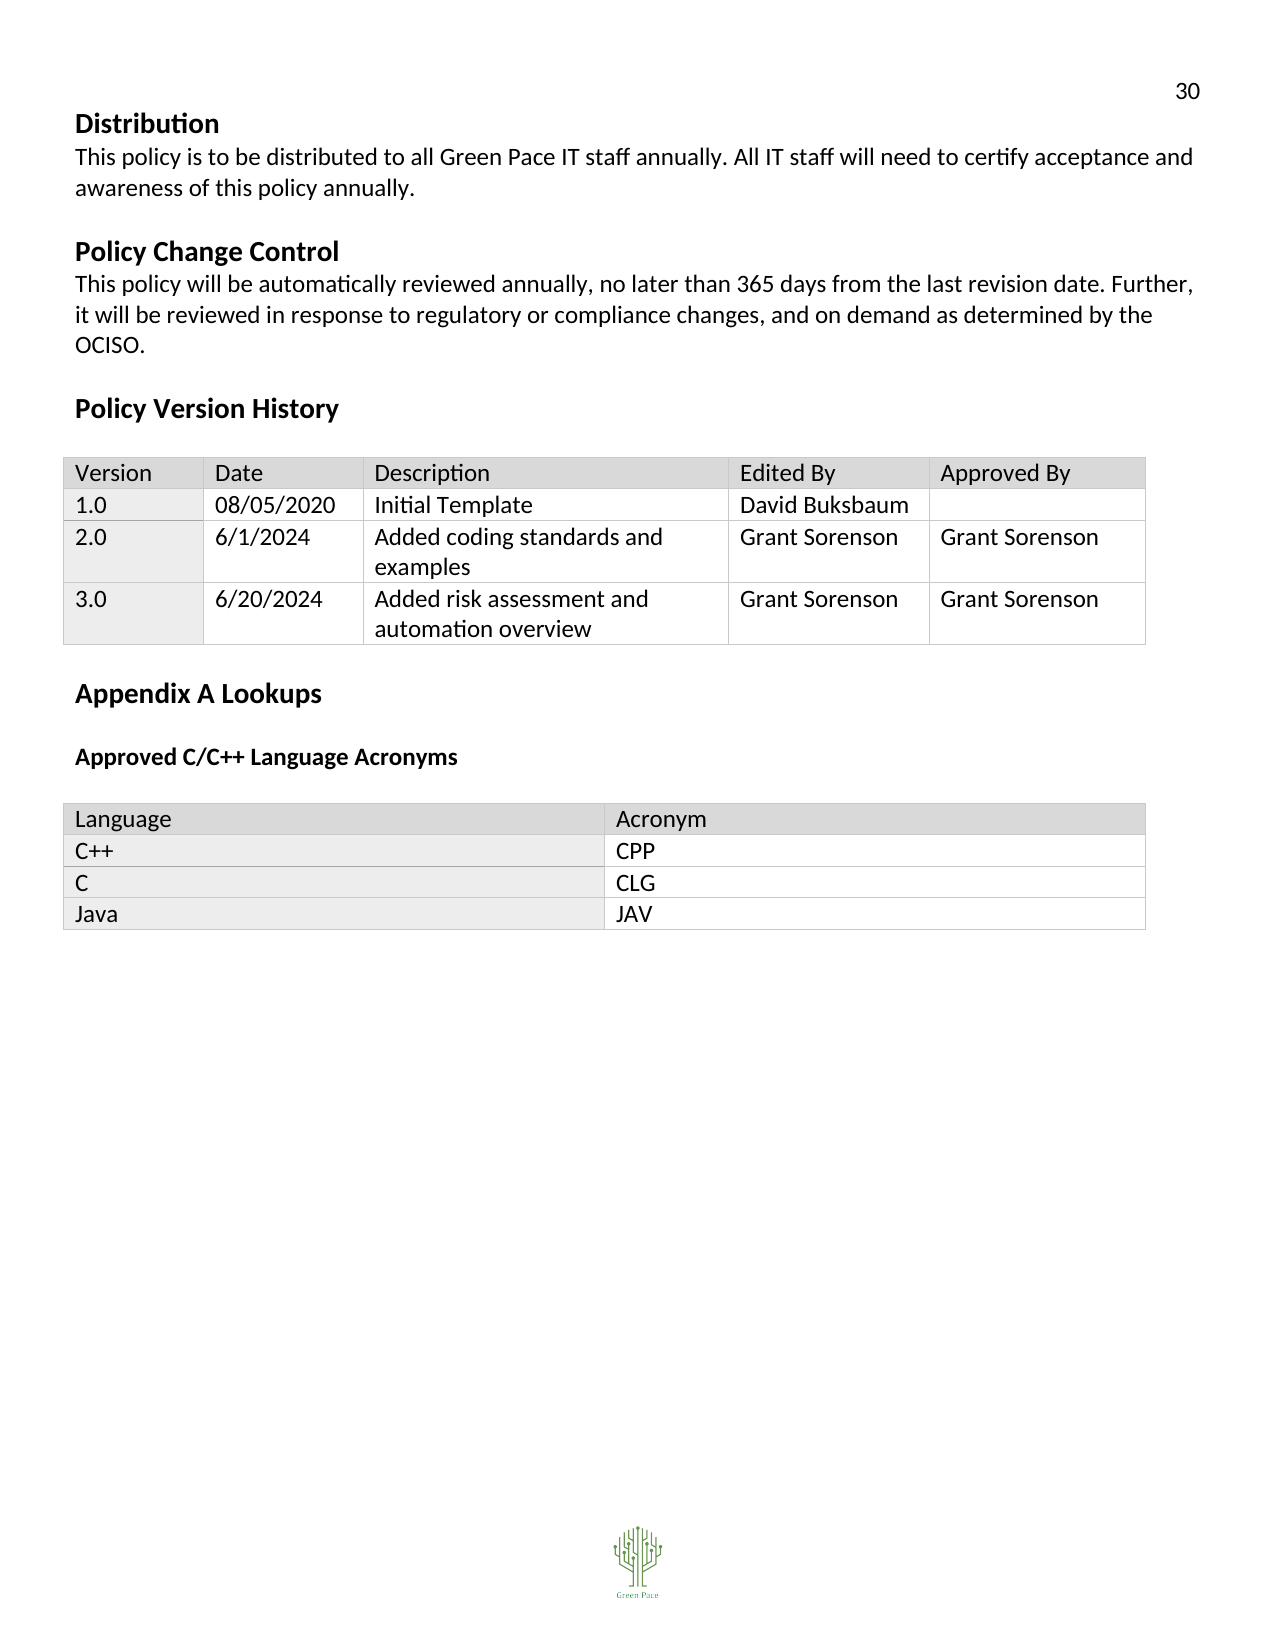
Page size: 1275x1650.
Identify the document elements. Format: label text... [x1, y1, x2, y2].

table_cell Added risk assessment and automation overview [364, 583, 728, 644]
picture [605, 1521, 670, 1606]
table_cell CPP [605, 835, 1145, 866]
text This policy is to be distributed to all Green Pace IT staff annually. All IT staff will need to certify acceptance and awareness of this policy annually. [75, 141, 1200, 202]
table_cell C [64, 867, 604, 897]
table_cell 3.0 [64, 583, 203, 644]
text This policy will be automatically reviewed annually, no later than 365 days from the last revision date. Further, it will be reviewed in response to regulatory or compliance changes, and on demand as determined by the OCISO. [75, 268, 1200, 360]
subtitle Policy Change Control [75, 233, 1200, 268]
table_cell CLG [605, 867, 1145, 897]
table_cell Grant Sorenson [930, 521, 1145, 582]
table_cell David Buksbaum [729, 489, 929, 520]
table_header Acronym [605, 804, 1145, 834]
table_header Language [64, 804, 604, 834]
table_cell Added coding standards and examples [364, 521, 728, 582]
table_cell 6/1/2024 [204, 521, 363, 582]
table_cell 1.0 [64, 489, 203, 520]
subtitle Policy Version History [75, 390, 1200, 426]
subtitle Appendix A Lookups [75, 675, 1200, 711]
table_cell 6/20/2024 [204, 583, 363, 644]
table_cell Grant Sorenson [729, 521, 929, 582]
table_cell 08/05/2020 [204, 489, 363, 520]
table_header Edited By [729, 458, 929, 488]
subtitle Approved C/C++ Language Acronyms [75, 742, 1200, 772]
subtitle Distribution [75, 106, 1200, 141]
table_header Date [204, 458, 363, 488]
table_header Version [64, 458, 203, 488]
table_header Approved By [930, 458, 1145, 488]
table_header Description [364, 458, 728, 488]
table_cell Grant Sorenson [729, 583, 929, 644]
table_cell Java [64, 898, 604, 929]
table_cell JAV [605, 898, 1145, 929]
table_cell C++ [64, 835, 604, 866]
table_cell Initial Template [364, 489, 728, 520]
table_cell [930, 489, 1145, 520]
table_cell Grant Sorenson [930, 583, 1145, 644]
table_cell 2.0 [64, 521, 203, 582]
